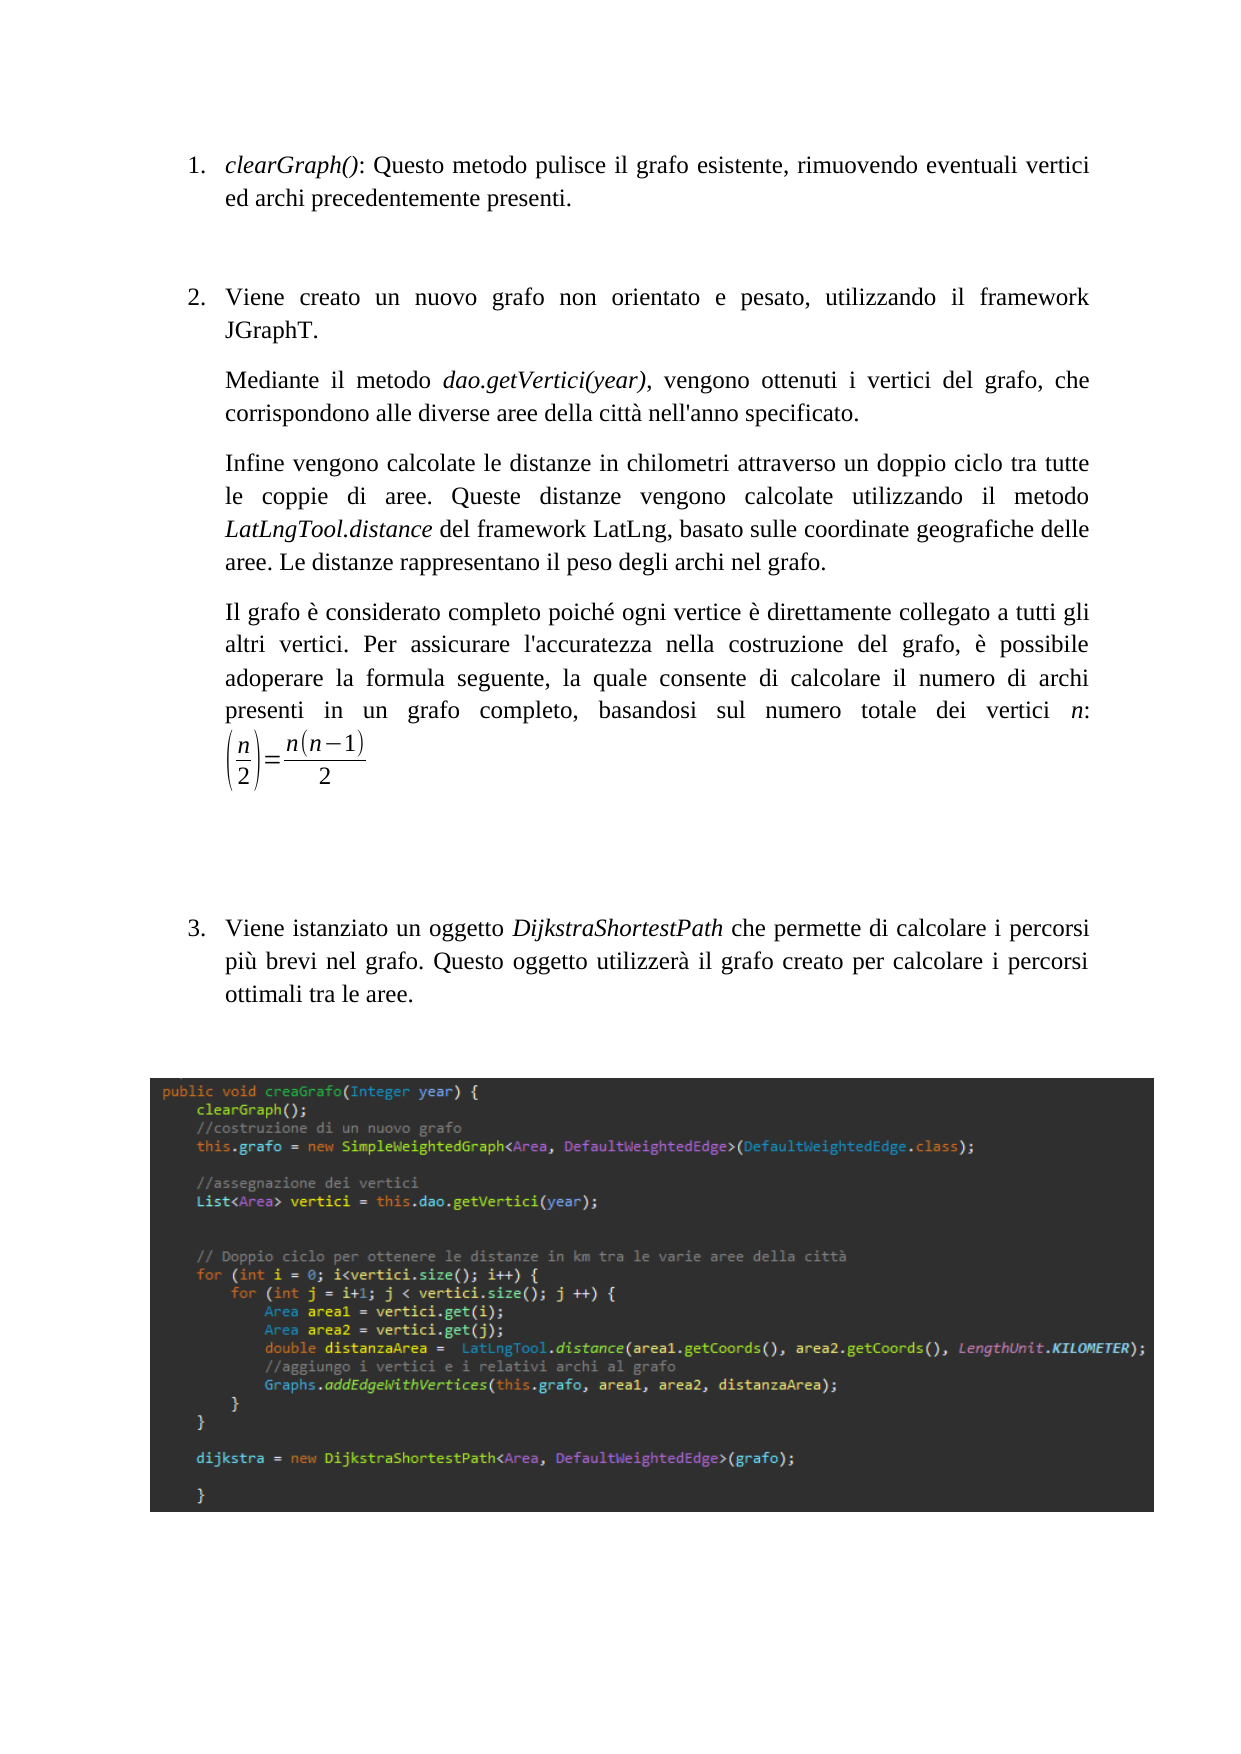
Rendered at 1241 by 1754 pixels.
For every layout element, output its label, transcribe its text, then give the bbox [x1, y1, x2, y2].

text Il grafo è considerato completo poiché ogni vertice è direttamente collegato a tutti gli altri vertici. Per assicurare l'accuratezza nella costruzione del grafo, è possibile adoperare la formula seguente, la quale consente di calcolare il numero di archi presenti in un grafo completo, basandosi sul numero totale dei vertici n: [225, 597, 1090, 793]
list Viene creato un nuovo grafo non orientato e pesato, utilizzando il framework JGraphT. [187, 282, 1090, 344]
text Mediante il metodo dao.getVertici(year), vengono ottenuti i vertici del grafo, che corrispondono alle diverse aree della città nell'anno specificato. [225, 365, 1090, 427]
list Viene istanziato un oggetto DijkstraShortestPath che permette di calcolare i percorsi più brevi nel grafo. Questo oggetto utilizzerà il grafo creato per calcolare i percorsi ottimali tra le aree. [187, 913, 1090, 1008]
list clearGraph(): Questo metodo pulisce il grafo esistente, rimuovendo eventuali vertici ed archi precedentemente presenti. [187, 150, 1090, 212]
text Infine vengono calcolate le distanze in chilometri attraverso un doppio ciclo tra tutte le coppie di aree. Queste distanze vengono calcolate utilizzando il metodo LatLngTool.distance del framework LatLng, basato sulle coordinate geografiche delle aree. Le distanze rappresentano il peso degli archi nel grafo. [225, 448, 1090, 576]
picture [150, 1078, 1154, 1512]
